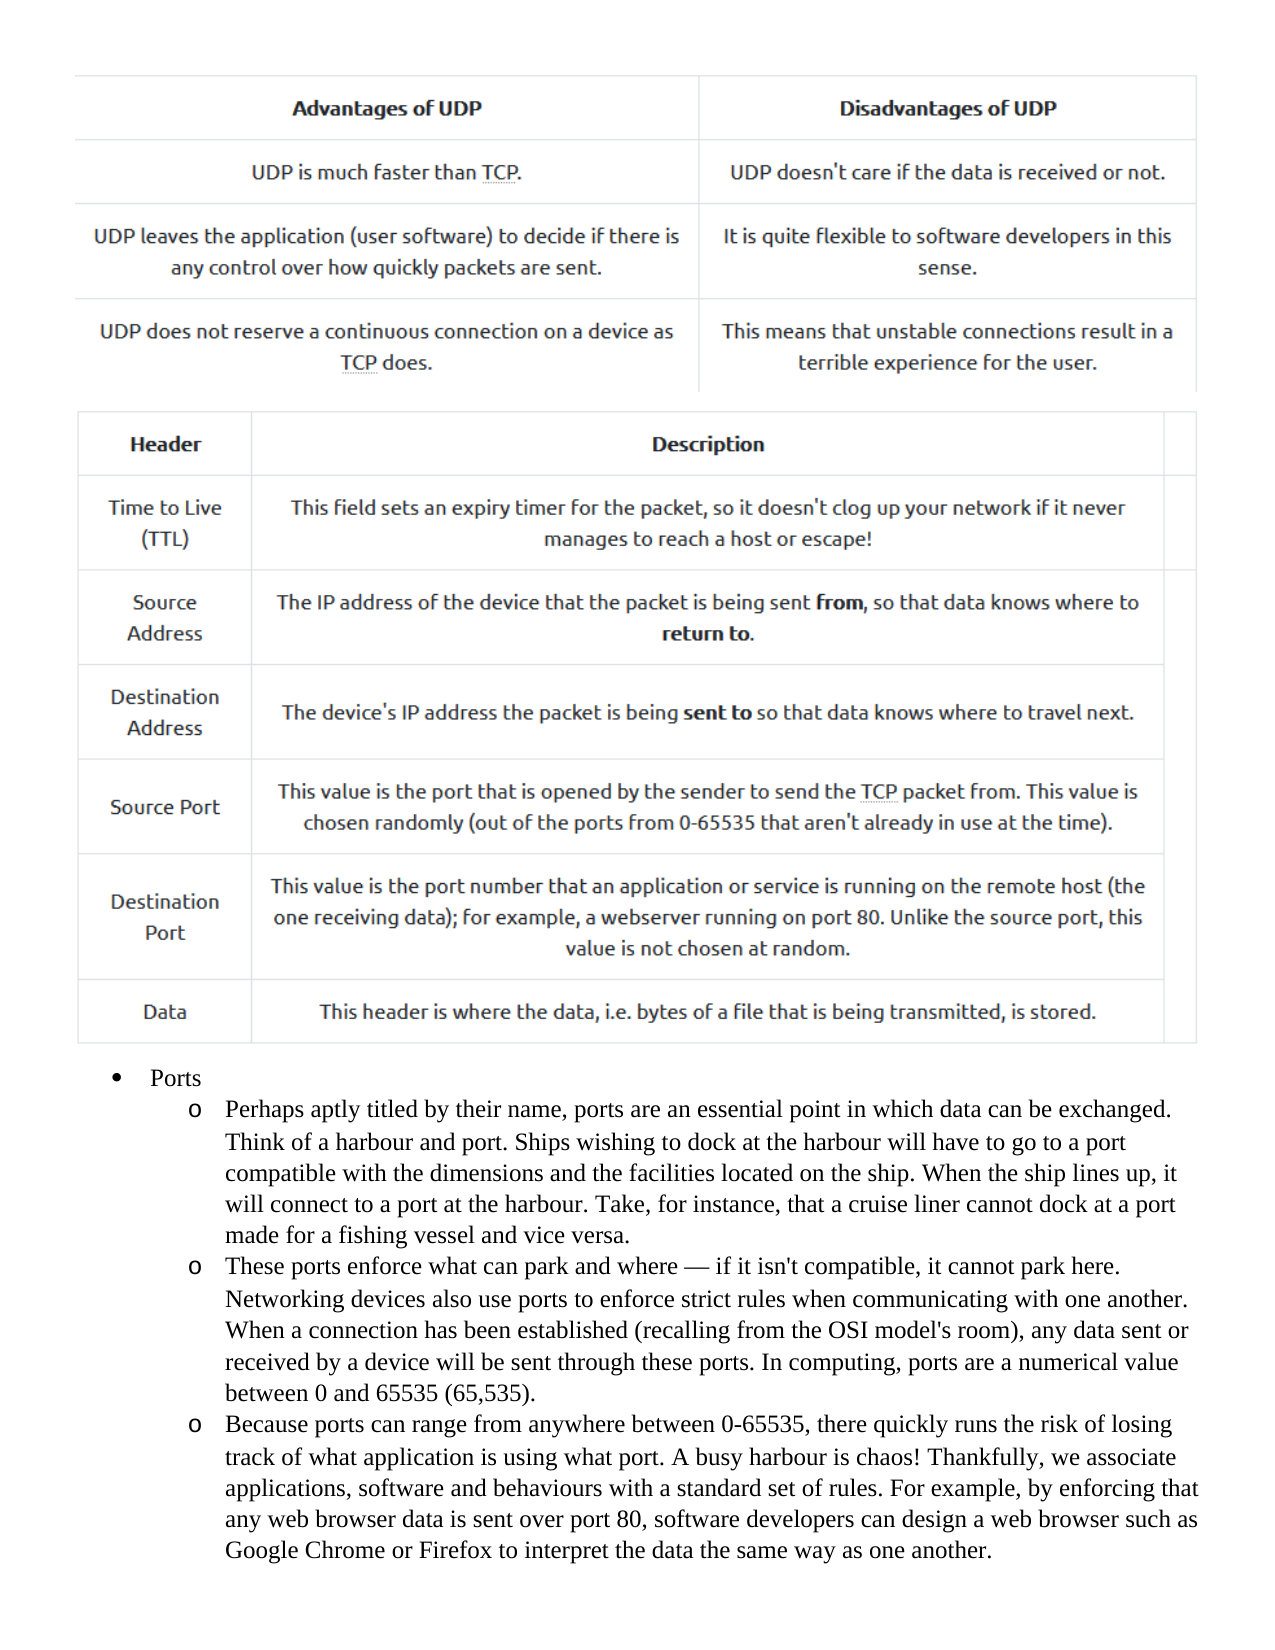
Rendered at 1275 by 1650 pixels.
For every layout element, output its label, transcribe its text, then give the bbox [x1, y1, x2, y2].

list Perhaps aptly titled by their name, ports are an essential point in which data can be exchanged. Think of a harbour and port. Ships wishing to dock at the harbour will have to go to a port compatible with the dimensions and the facilities located on the ship. When the ship lines up, it will connect to a port at the harbour. Take, for instance, that a cruise liner cannot dock at a port made for a fishing vessel and vice versa. [187, 1094, 1200, 1249]
picture [75, 410, 1200, 1045]
list Because ports can range from anywhere between 0-65535, there quickly runs the risk of losing track of what application is using what port. A busy harbour is chaos! Thankfully, we associate applications, software and behaviours with a standard set of rules. For example, by enforcing that any web browser data is sent over port 80, software developers can design a web browser such as Google Chrome or Firefox to interpret the data the same way as one another. [187, 1409, 1200, 1564]
list These ports enforce what can park and where — if it isn't compatible, it cannot park here. Networking devices also use ports to enforce strict rules when communicating with one another. When a connection has been established (recalling from the OSI model's room), any data sent or received by a device will be sent through these ports. In computing, ports are a numerical value between 0 and 65535 (65,535). [187, 1251, 1200, 1406]
picture [75, 75, 1200, 392]
list Ports [112, 1063, 1200, 1092]
